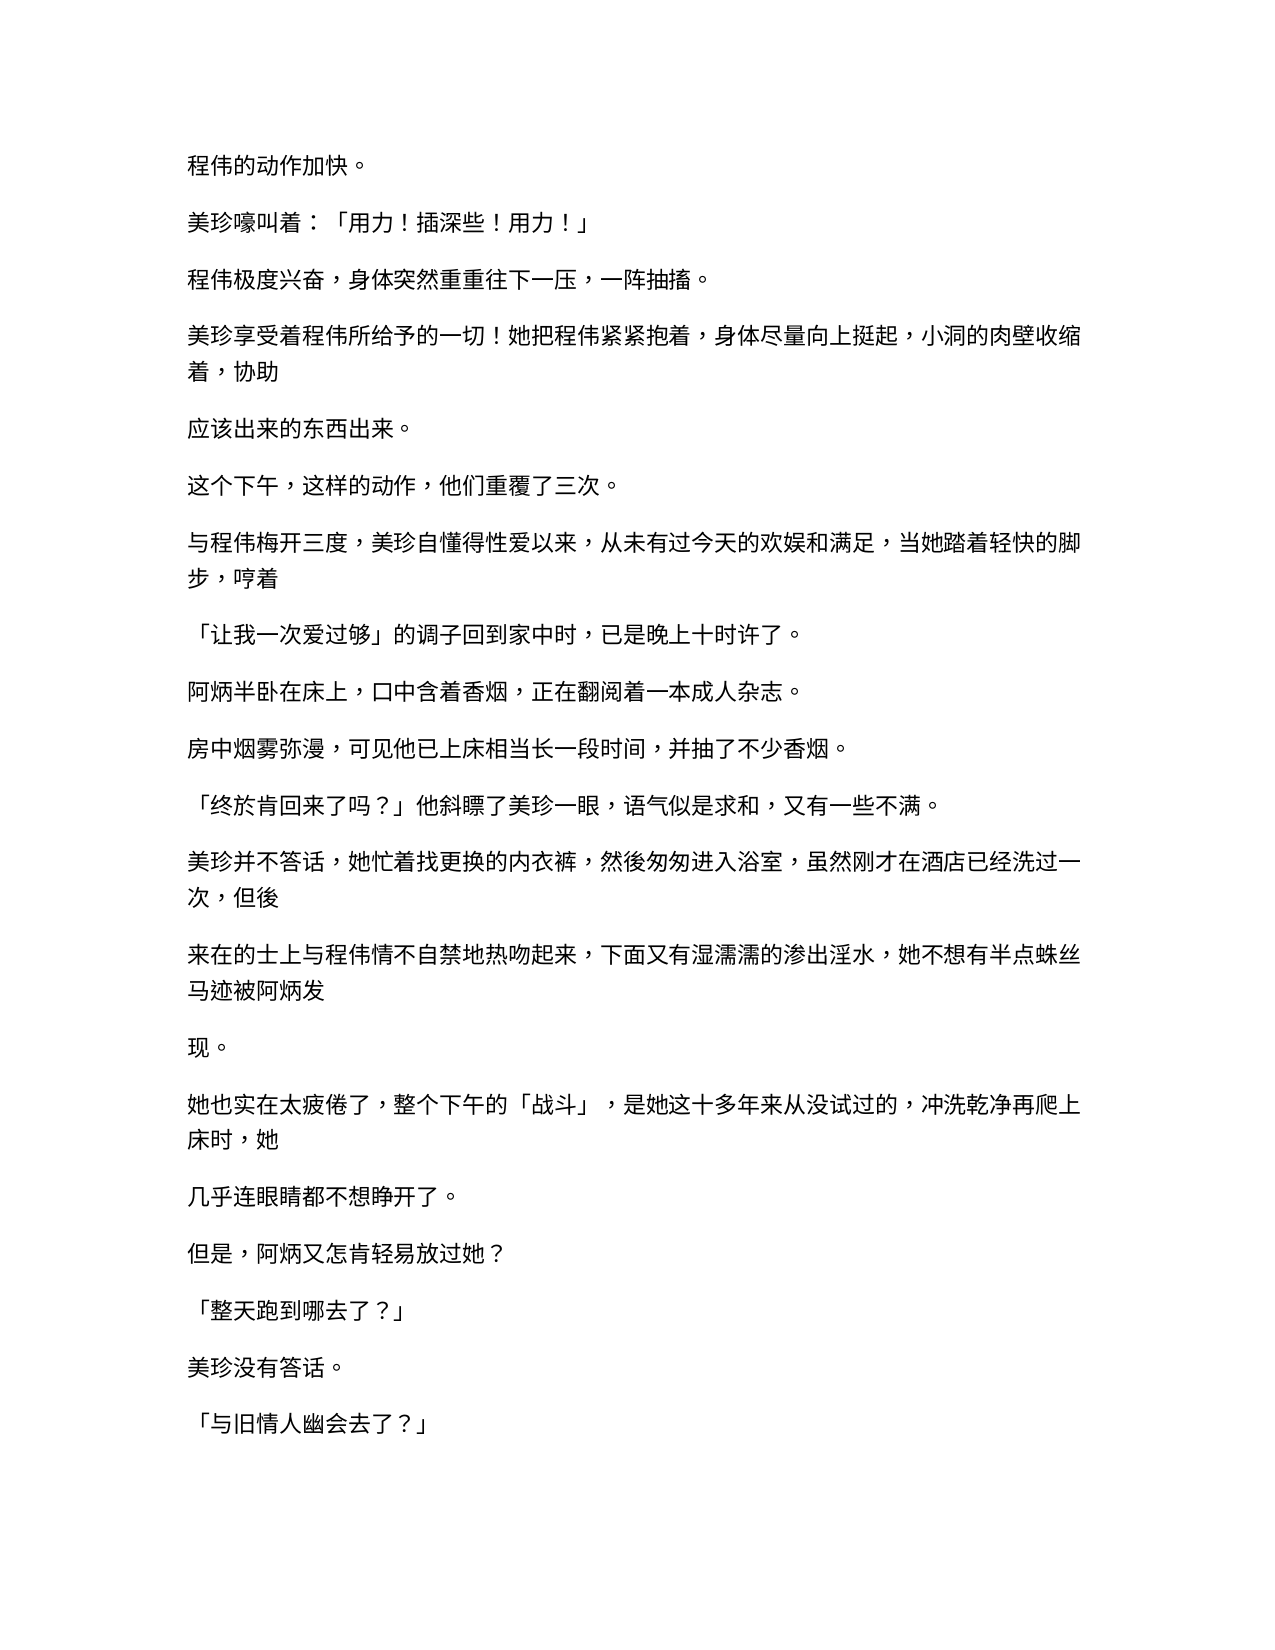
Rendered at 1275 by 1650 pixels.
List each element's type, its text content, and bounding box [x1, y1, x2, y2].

text 几乎连眼睛都不想睁开了。 [187, 1181, 1087, 1212]
text 「终於肯回来了吗？」他斜瞟了美珍一眼，语气似是求和，又有一些不满。 [187, 789, 1087, 821]
text 美珍享受着程伟所给予的一切！她把程伟紧紧抱着，身体尽量向上挺起，小洞的肉壁收缩着，协助 [187, 320, 1087, 387]
text 「让我一次爱过够」的调子回到家中时，已是晚上十时许了。 [187, 619, 1087, 651]
text 程伟的动作加快。 [187, 150, 1087, 181]
text 现。 [187, 1032, 1087, 1063]
text 「整天跑到哪去了？」 [187, 1295, 1087, 1326]
text 她也实在太疲倦了，整个下午的「战斗」，是她这十多年来从没试过的，冲洗乾净再爬上床时，她 [187, 1088, 1087, 1156]
text 美珍并不答话，她忙着找更换的内衣裤，然後匆匆进入浴室，虽然刚才在酒店已经洗过一次，但後 [187, 846, 1087, 913]
text 美珍嚎叫着：「用力！插深些！用力！」 [187, 207, 1087, 238]
text 来在的士上与程伟情不自禁地热吻起来，下面又有湿濡濡的渗出淫水，她不想有半点蛛丝马迹被阿炳发 [187, 939, 1087, 1006]
text 房中烟雾弥漫，可见他已上床相当长一段时间，并抽了不少香烟。 [187, 733, 1087, 764]
text 美珍没有答话。 [187, 1352, 1087, 1383]
text 阿炳半卧在床上，口中含着香烟，正在翻阅着一本成人杂志。 [187, 676, 1087, 707]
text 程伟极度兴奋，身体突然重重往下一压，一阵抽搐。 [187, 263, 1087, 295]
text 与程伟梅开三度，美珍自懂得性爱以来，从未有过今天的欢娱和满足，当她踏着轻快的脚步，哼着 [187, 527, 1087, 594]
text 这个下午，这样的动作，他们重覆了三次。 [187, 470, 1087, 501]
text 「与旧情人幽会去了？」 [187, 1408, 1087, 1439]
text 但是，阿炳又怎肯轻易放过她？ [187, 1238, 1087, 1269]
text 应该出来的东西出来。 [187, 413, 1087, 444]
